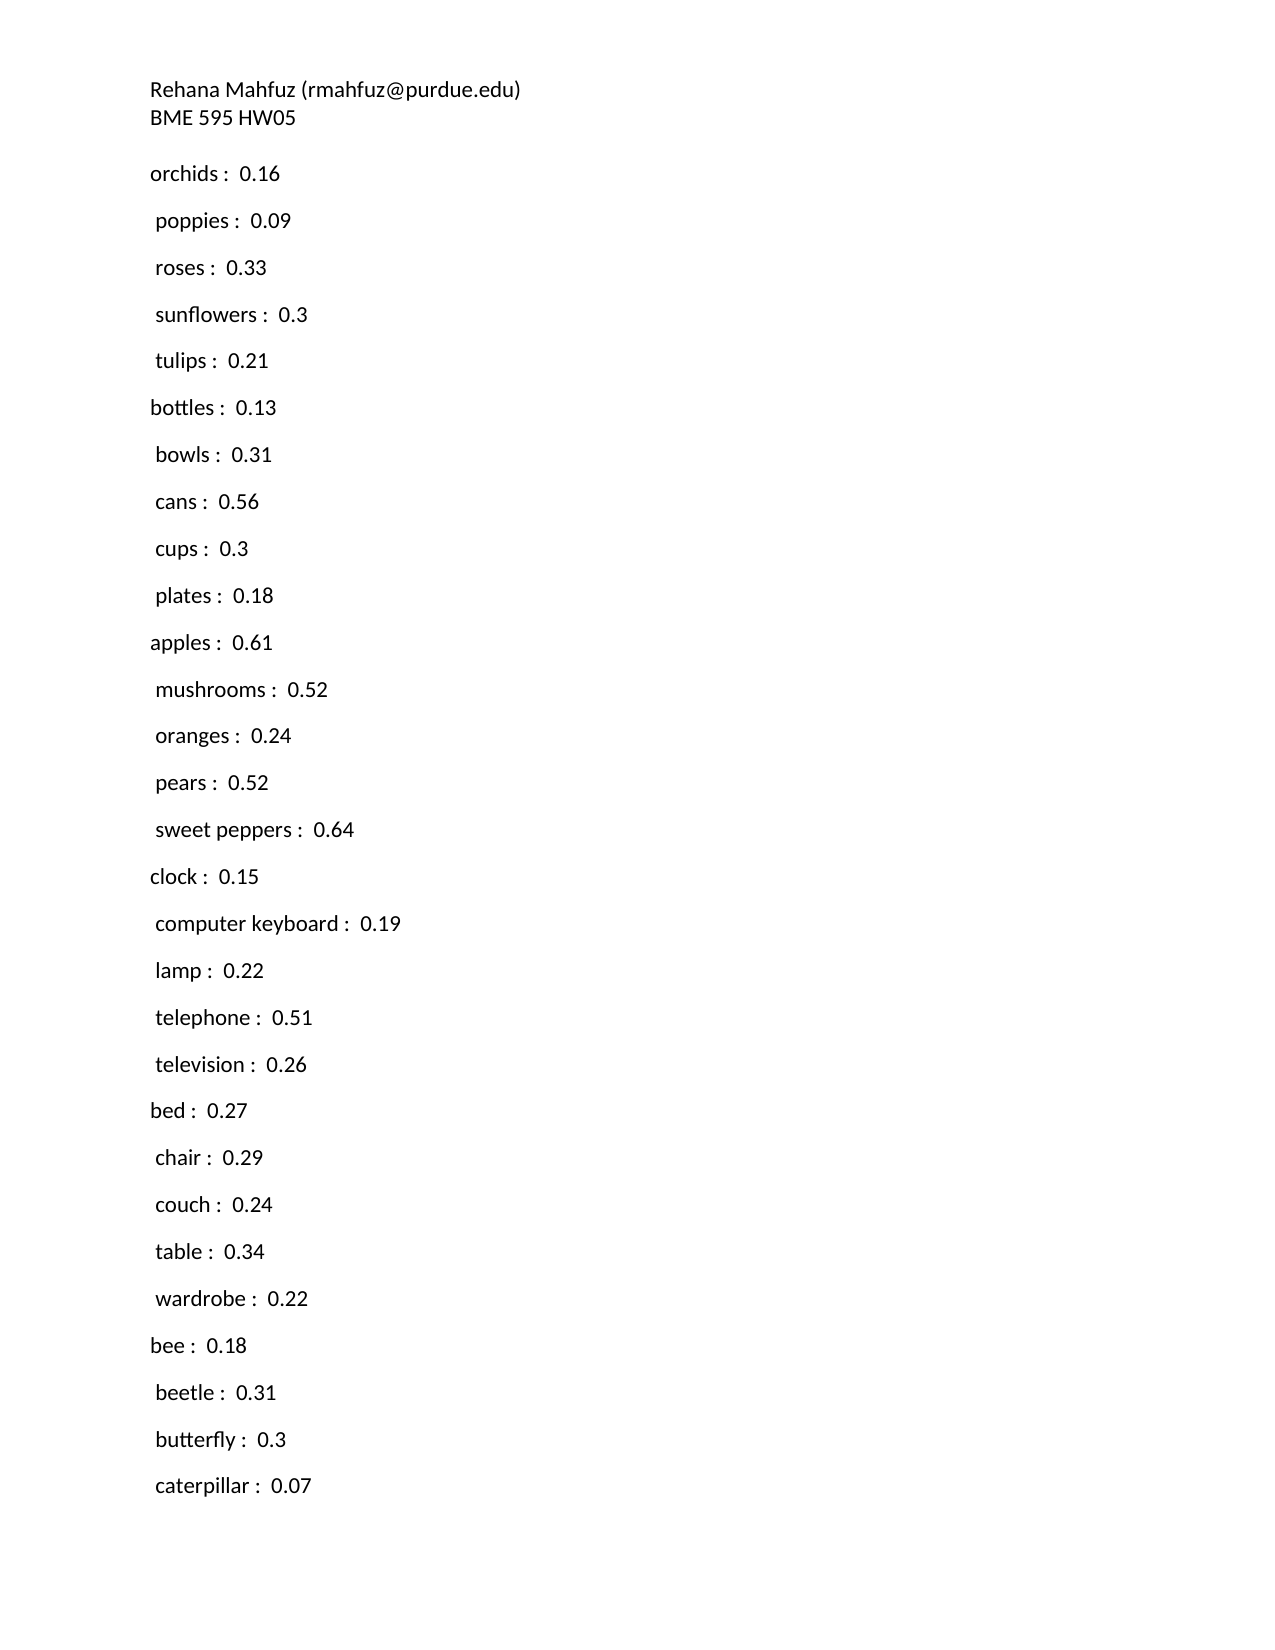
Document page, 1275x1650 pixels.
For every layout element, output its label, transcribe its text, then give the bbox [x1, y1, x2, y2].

text computer keyboard : 0.19 [150, 909, 1125, 937]
text bowls : 0.31 [150, 440, 1125, 468]
text cups : 0.3 [150, 534, 1125, 562]
text beetle : 0.31 [150, 1378, 1125, 1406]
text poppies : 0.09 [150, 206, 1125, 234]
text sunflowers : 0.3 [150, 300, 1125, 328]
text table : 0.34 [150, 1237, 1125, 1265]
text orchids : 0.16 [150, 159, 1125, 187]
text telephone : 0.51 [150, 1003, 1125, 1031]
text television : 0.26 [150, 1050, 1125, 1078]
text oranges : 0.24 [150, 722, 1125, 749]
text clock : 0.15 [150, 862, 1125, 890]
text plates : 0.18 [150, 581, 1125, 609]
text chair : 0.29 [150, 1143, 1125, 1171]
text tulips : 0.21 [150, 347, 1125, 374]
text mushrooms : 0.52 [150, 675, 1125, 703]
text caterpillar : 0.07 [150, 1472, 1125, 1499]
text couch : 0.24 [150, 1190, 1125, 1218]
text roses : 0.33 [150, 253, 1125, 281]
text lamp : 0.22 [150, 956, 1125, 984]
text bottles : 0.13 [150, 393, 1125, 421]
text apples : 0.61 [150, 628, 1125, 656]
text wardrobe : 0.22 [150, 1284, 1125, 1312]
text cans : 0.56 [150, 487, 1125, 515]
text bee : 0.18 [150, 1331, 1125, 1359]
text butterfly : 0.3 [150, 1425, 1125, 1453]
text bed : 0.27 [150, 1097, 1125, 1124]
text pears : 0.52 [150, 768, 1125, 796]
text sweet peppers : 0.64 [150, 815, 1125, 843]
